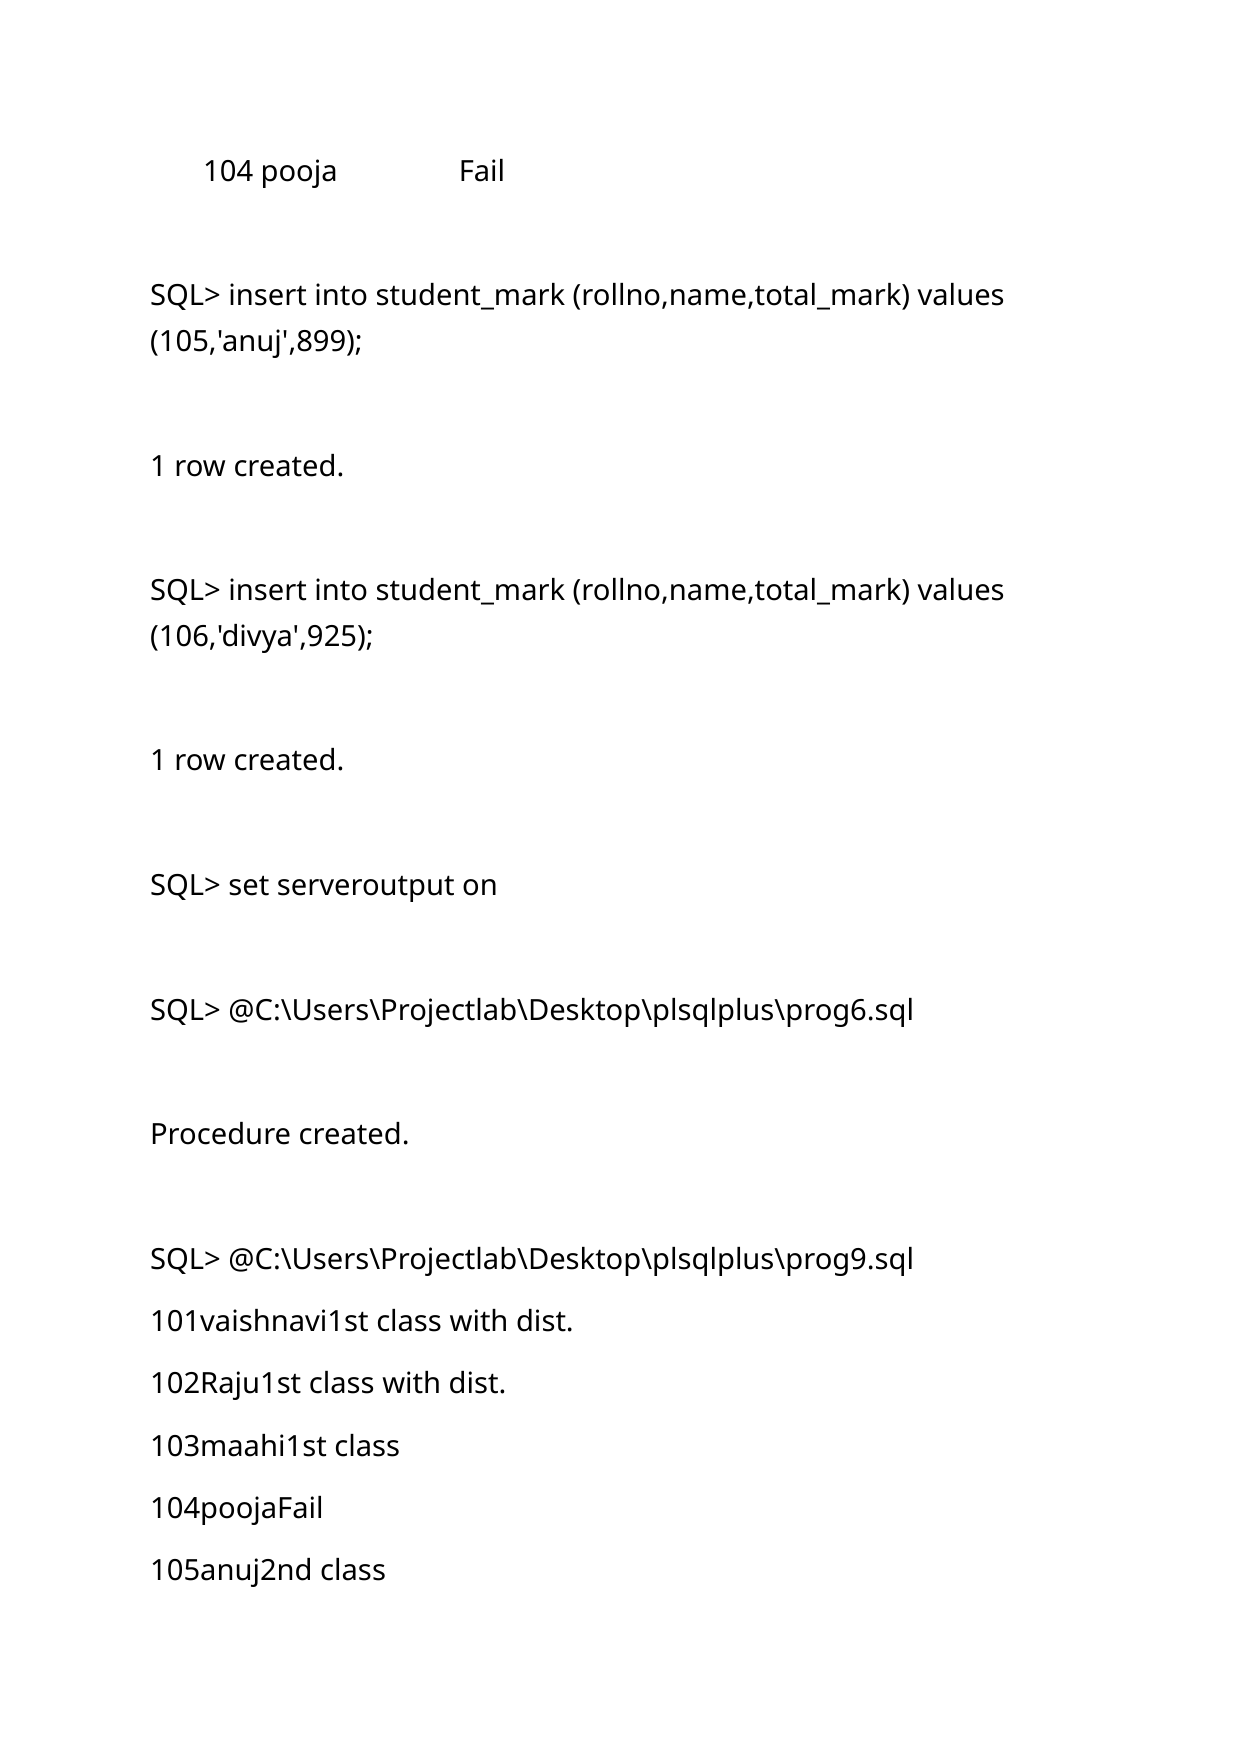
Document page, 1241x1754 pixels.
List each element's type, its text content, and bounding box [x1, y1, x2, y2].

text 1 row created. [150, 739, 1090, 779]
text Procedure created. [150, 1113, 1090, 1153]
text SQL> set serveroutput on [150, 864, 1090, 904]
text 101vaishnavi1st class with dist. [150, 1300, 1090, 1340]
text SQL> @C:\Users\Projectlab\Desktop\plsqlplus\prog6.sql [150, 989, 1090, 1028]
text 102Raju1st class with dist. [150, 1362, 1090, 1402]
text 105anuj2nd class [150, 1549, 1090, 1589]
text 1 row created. [150, 445, 1090, 484]
text 104 pooja Fail [150, 150, 1090, 190]
text SQL> insert into student_mark (rollno,name,total_mark) values (105,'anuj',899); [150, 274, 1090, 360]
text SQL> @C:\Users\Projectlab\Desktop\plsqlplus\prog9.sql [150, 1238, 1090, 1278]
text 104poojaFail [150, 1487, 1090, 1527]
text SQL> insert into student_mark (rollno,name,total_mark) values (106,'divya',925); [150, 569, 1090, 655]
text 103maahi1st class [150, 1425, 1090, 1464]
